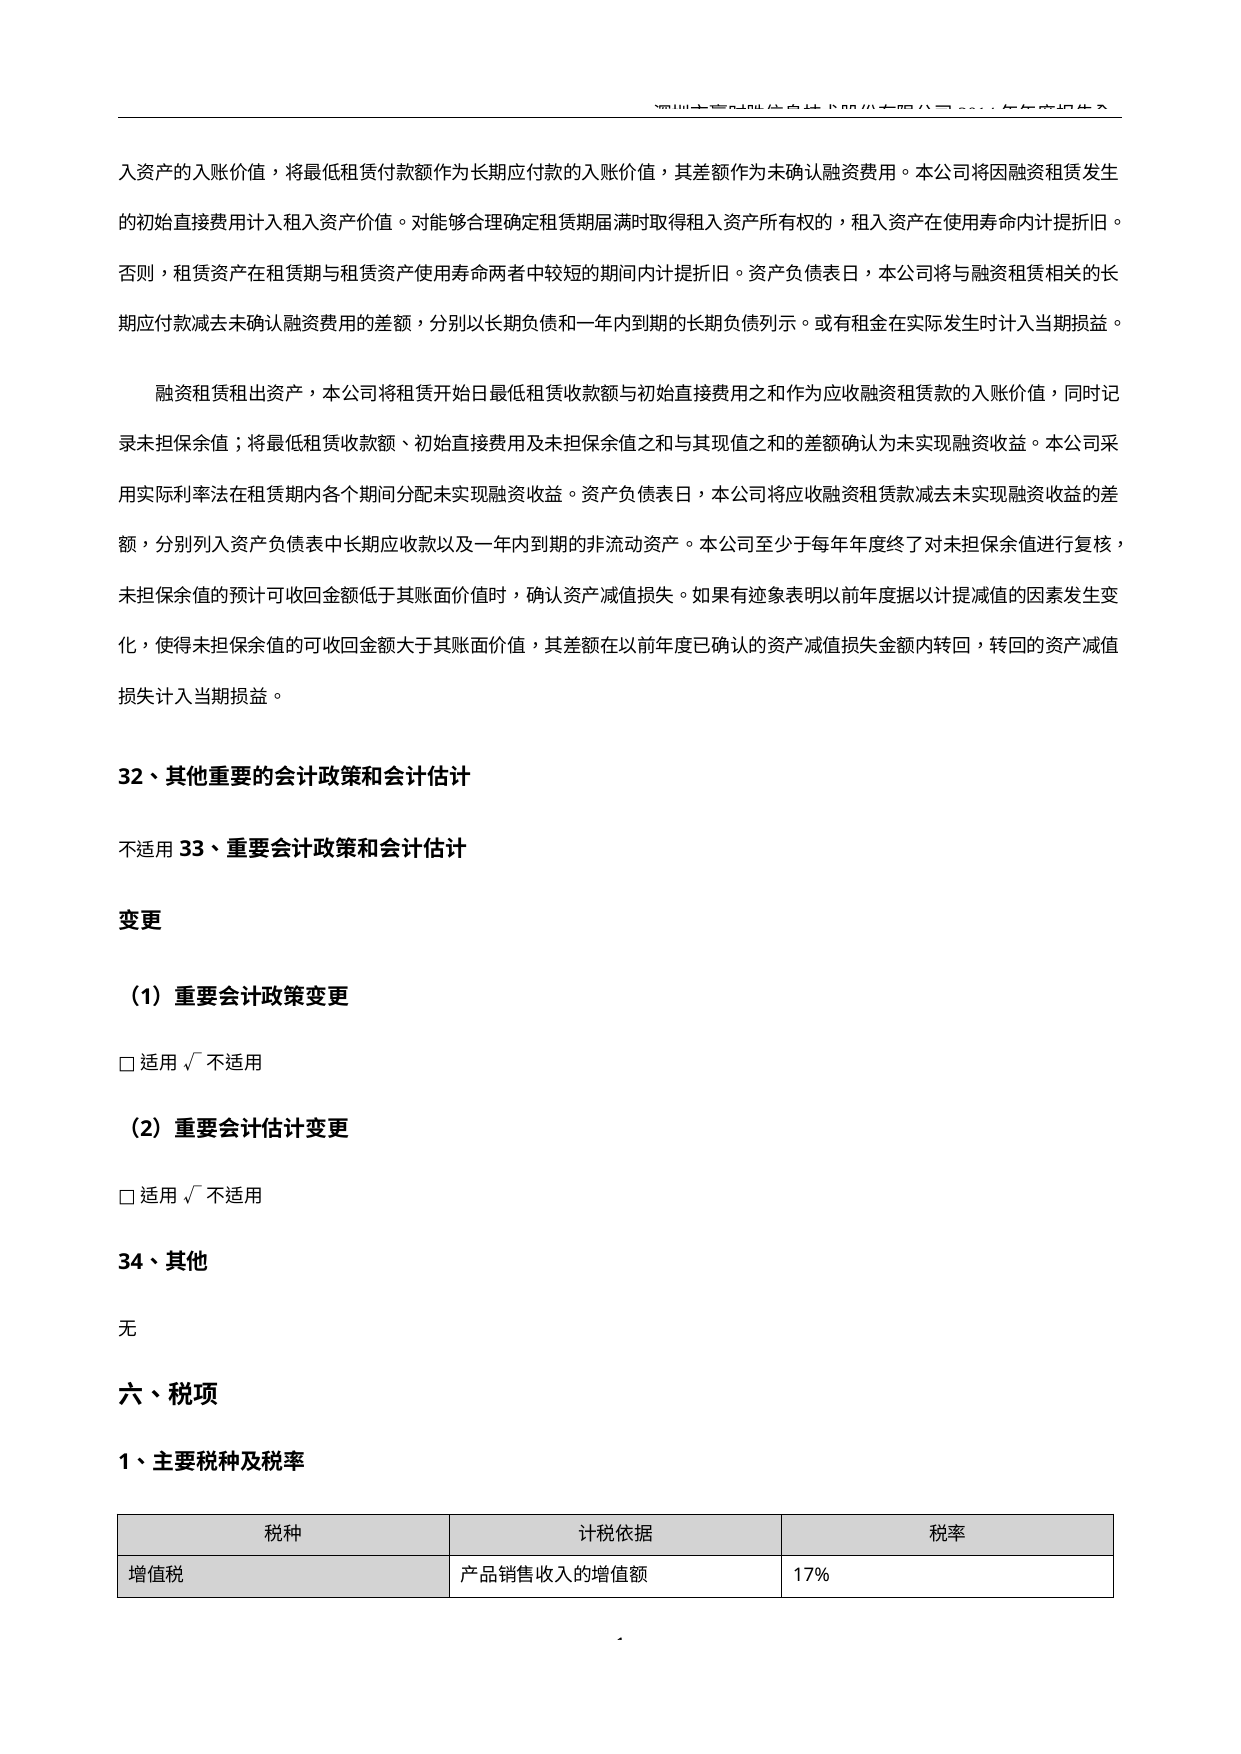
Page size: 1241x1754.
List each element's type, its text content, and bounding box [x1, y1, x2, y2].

subtitle 1、主要税种及税率 [118, 1446, 1086, 1476]
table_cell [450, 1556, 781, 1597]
subtitle （1）重要会计政策变更 [118, 981, 1086, 1010]
text □ 适用 √ 不适用 [118, 1050, 1086, 1075]
subtitle 六、税项 [118, 1377, 1086, 1411]
text □ 适用 √ 不适用 [118, 1183, 1086, 1208]
subtitle 32、其他重要的会计政策和会计估计 不适用 33、重要会计政策和会计估计变更 [118, 761, 471, 934]
text 融资租赁租出资产，本公司将租赁开始日最低租赁收款额与初始直接费用之和作为应收融资租赁款的入账价值，同时记 录未担保余值；将最低租赁收款额、初始直接费用及未担保余值之和与其现值之和的差额确认为未实现融资收益。本公司采 用实际利率法在租赁期内各个期间分配未实现融资收益。资产负债表日，本公司将应收融资租赁款减去未实现融资收益的差 额，分别列入资产负债表中长期应收款以及一年内到期的非流动资产。本公司至少于每年年度终了对未担保余值进行复核， 未担保余值的预计可收回金额低于其账面价值时，确认资产减值损失。如果有迹象表明以前年度据以计提减值的因素发生变 化，使得未担保余值的可收回金额大于其账面价值，其差额在以前年度已确认的资产减值损失金额内转回，转回的资产减值 损失计入当期损益。 [118, 380, 1132, 709]
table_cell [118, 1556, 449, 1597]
text 无 [118, 1316, 1086, 1341]
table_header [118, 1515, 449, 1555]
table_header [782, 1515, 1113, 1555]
subtitle 34、其他 [118, 1246, 1086, 1276]
subtitle （2）重要会计估计变更 [118, 1113, 1086, 1143]
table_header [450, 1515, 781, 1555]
text 入资产的入账价值，将最低租赁付款额作为长期应付款的入账价值，其差额作为未确认融资费用。本公司将因融资租赁发生 的初始直接费用计入租入资产价值。对能够合理确定租赁期届满时取得租入资产所有权的，租入资产在使用寿命内计提折旧。 否则，租赁资产在租赁期与租赁资产使用寿命两者中较短的期间内计提折旧。资产负债表日，本公司将与融资租赁相关的长 期应付款减去未确认融资费用的差额，分别以长期负债和一年内到期的长期负债列示。或有租金在实际发生时计入当期损益。 [118, 159, 1132, 336]
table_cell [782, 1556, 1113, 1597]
